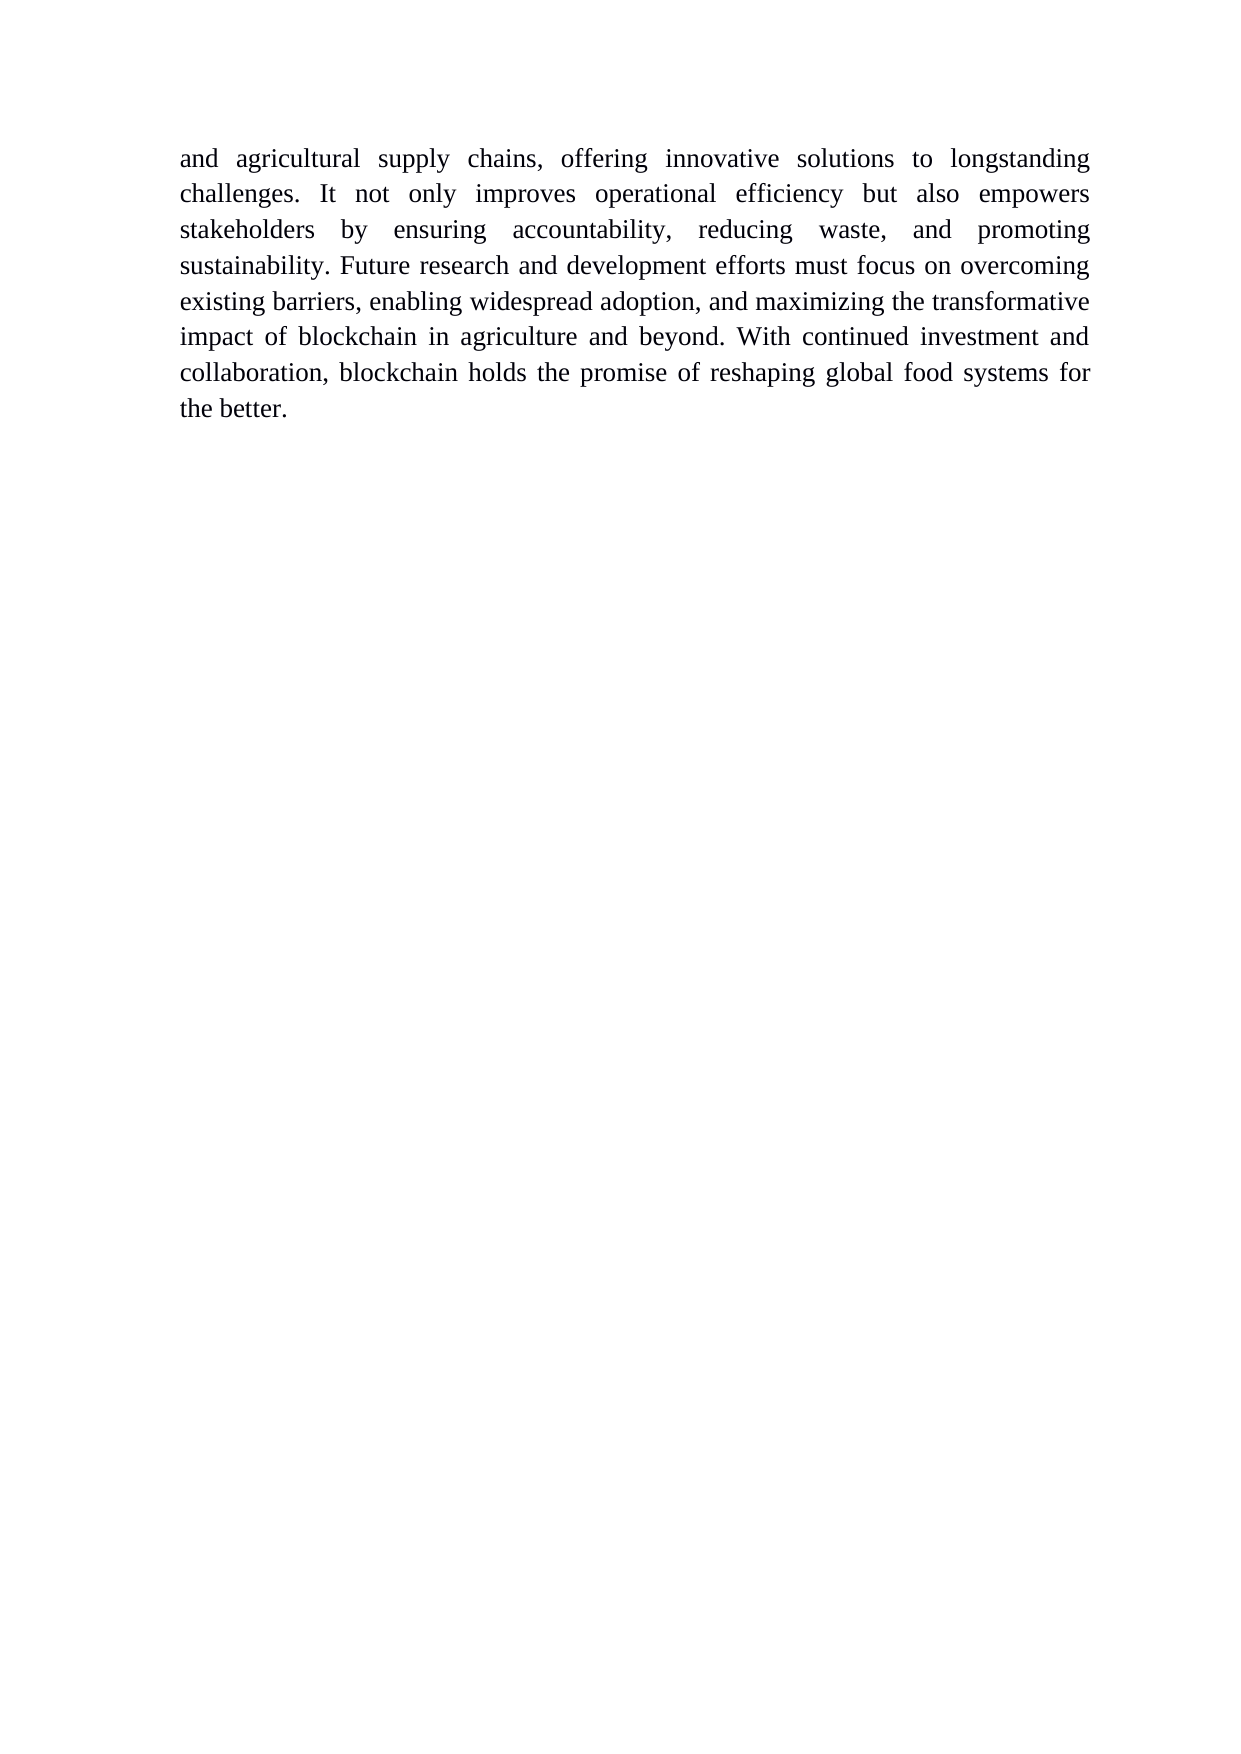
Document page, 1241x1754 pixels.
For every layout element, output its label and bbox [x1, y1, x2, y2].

text [179, 142, 1090, 423]
